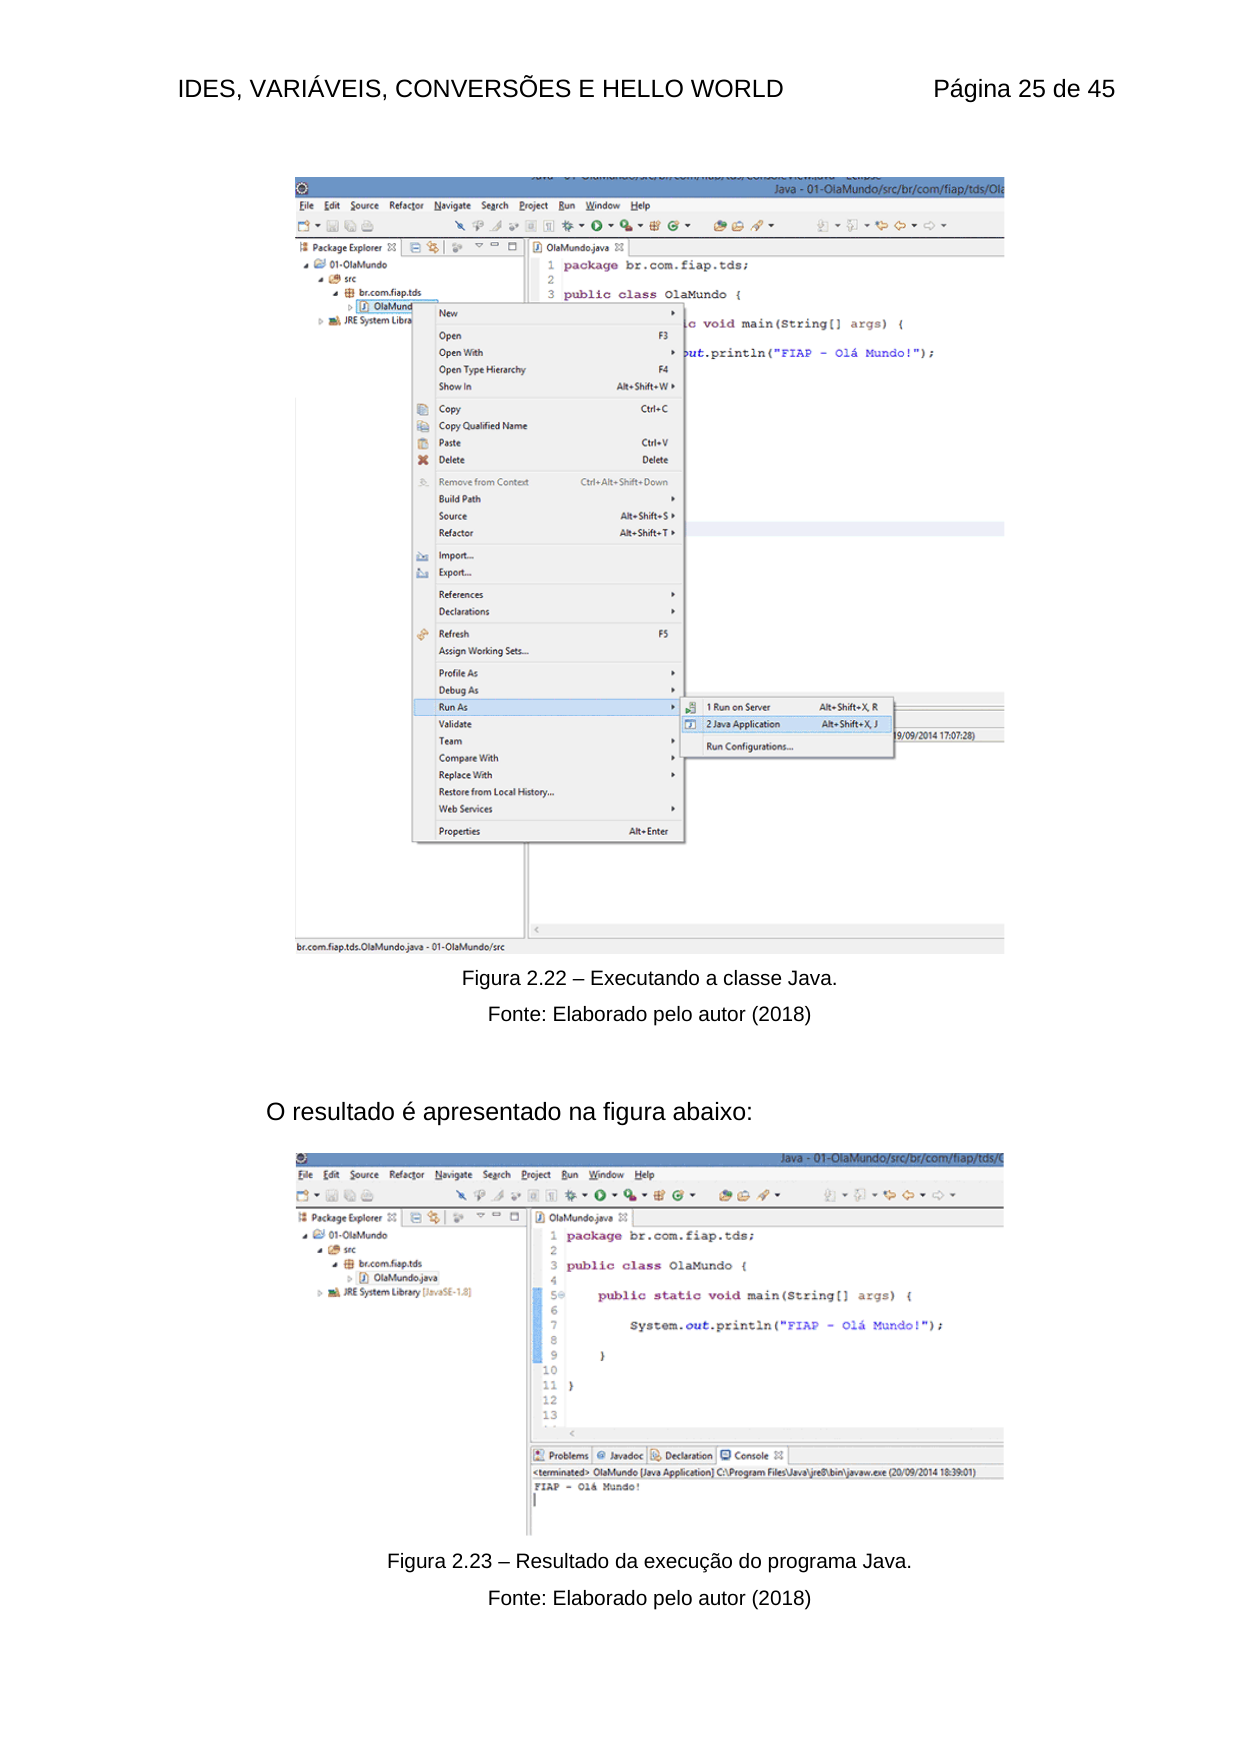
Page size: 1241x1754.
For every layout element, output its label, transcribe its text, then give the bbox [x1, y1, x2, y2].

text O resultado é apresentado na figura abaixo: [177, 1097, 1122, 1126]
picture [295, 1153, 1004, 1538]
picture [295, 177, 1005, 954]
text Fonte: Elaborado pelo autor (2018) [177, 1585, 1122, 1609]
text Fonte: Elaborado pelo autor (2018) [177, 1002, 1122, 1026]
